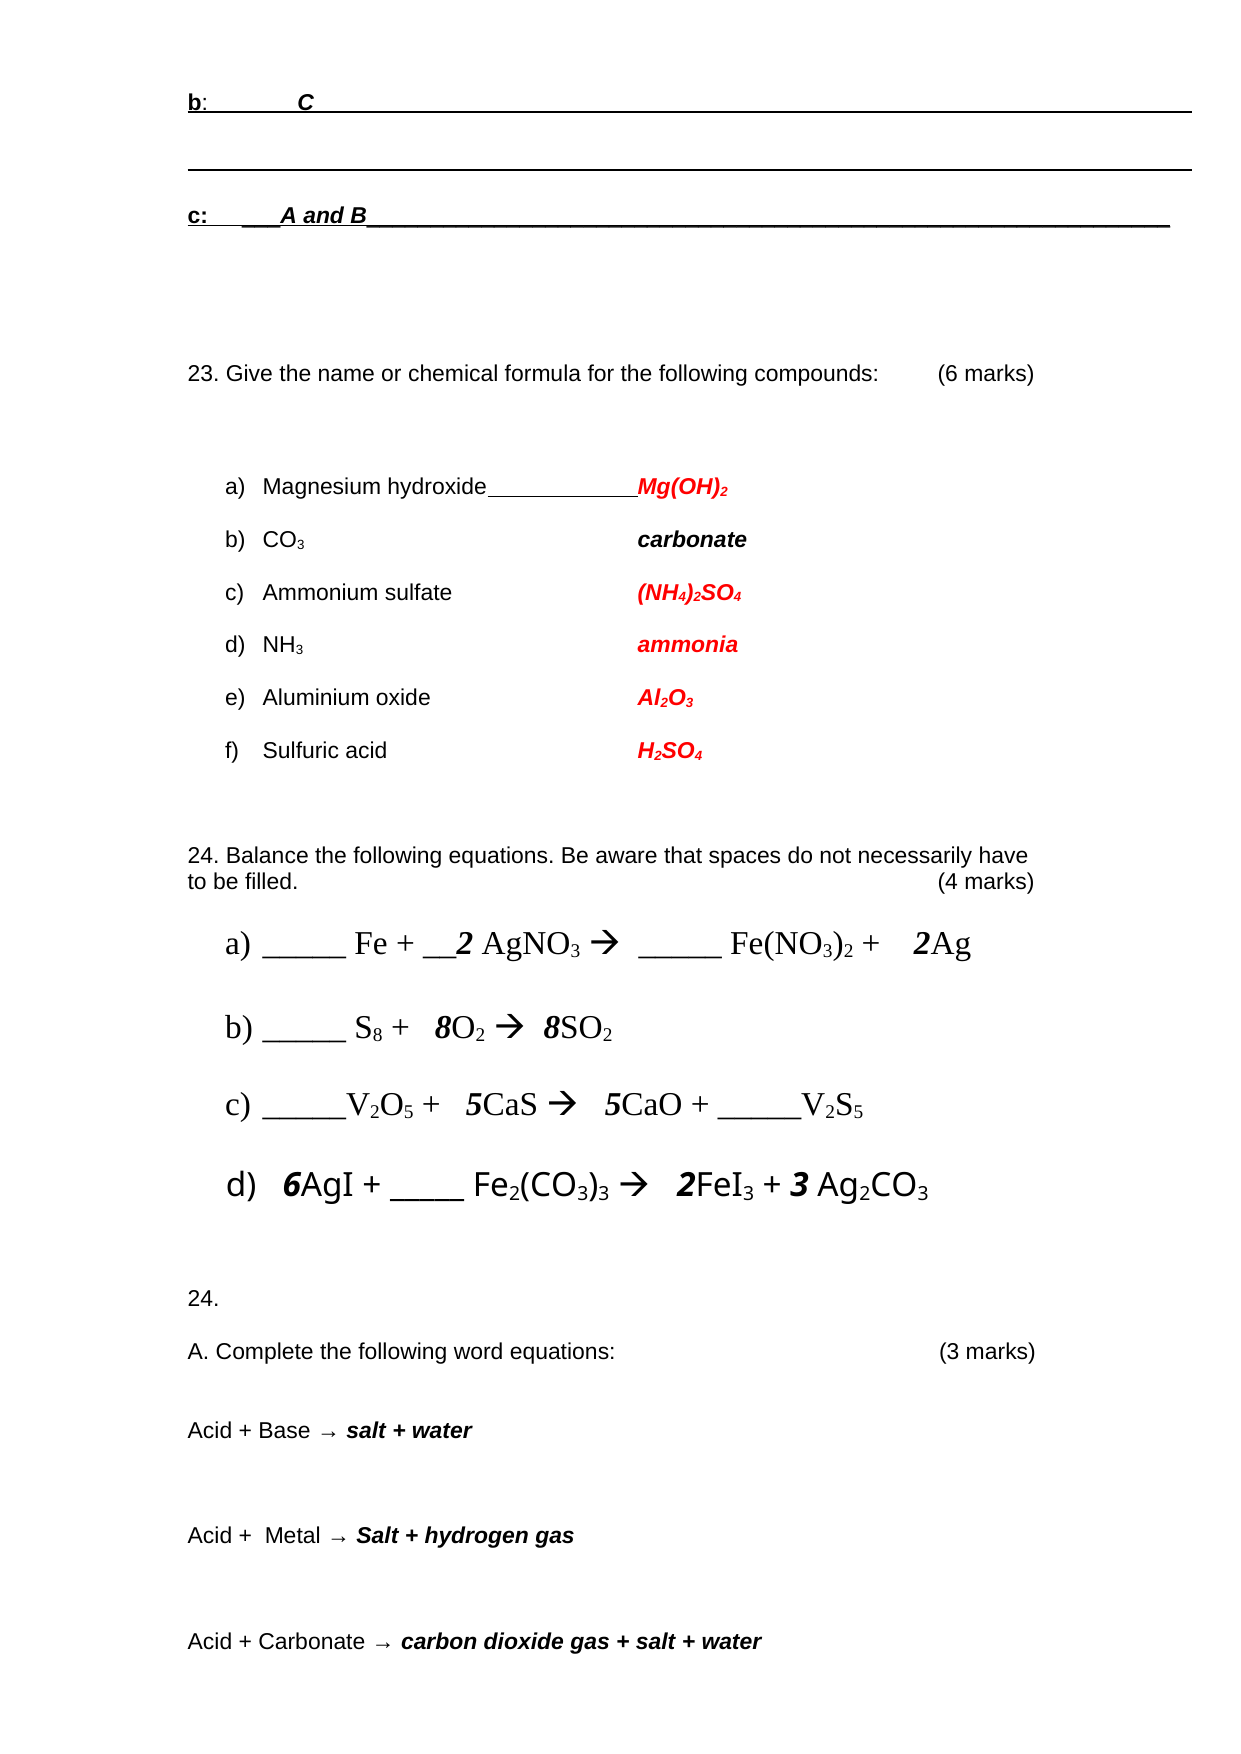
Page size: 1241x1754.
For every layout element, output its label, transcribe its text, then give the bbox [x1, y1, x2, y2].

text 24. [187, 1285, 1053, 1311]
list Magnesium hydroxide Mg(OH)2 [225, 473, 1053, 499]
text 23. Give the name or chemical formula for the following compounds: (6 marks) [187, 360, 1053, 386]
list Aluminium oxide Al2O3 [225, 684, 1053, 710]
list _____ S8 + 8O2 8SO2 [225, 1007, 1053, 1046]
text Acid + Base → salt + water [187, 1417, 1053, 1443]
list Sulfuric acid H2SO4 [225, 737, 1053, 763]
text Acid + Carbonate → carbon dioxide gas + salt + water [187, 1628, 1053, 1654]
text b: C [187, 89, 1053, 111]
list NH3 ammonia [225, 631, 1053, 657]
list Ammonium sulfate (NH4)2SO4 [225, 578, 1053, 605]
list CO3 carbonate [225, 526, 1053, 552]
text d) 6AgI + _____ Fe2(CO3)3 2FeI3 + 3 Ag2CO3 [217, 1161, 1162, 1206]
text Acid + Metal → Salt + hydrogen gas [187, 1522, 1053, 1548]
text A. Complete the following word equations: (3 marks) [187, 1338, 1053, 1364]
list _____V2O5 + 5CaS 5CaO + _____V2S5 [225, 1084, 1053, 1122]
list _____ Fe + __2 AgNO3 _____ Fe(NO3)2 + 2Ag [225, 923, 1162, 962]
text c: ___A and B_______________________________________________________________ [187, 202, 1206, 228]
text 24. Balance the following equations. Be aware that spaces do not necessarily have to be filled. (4 marks) [187, 842, 1053, 895]
